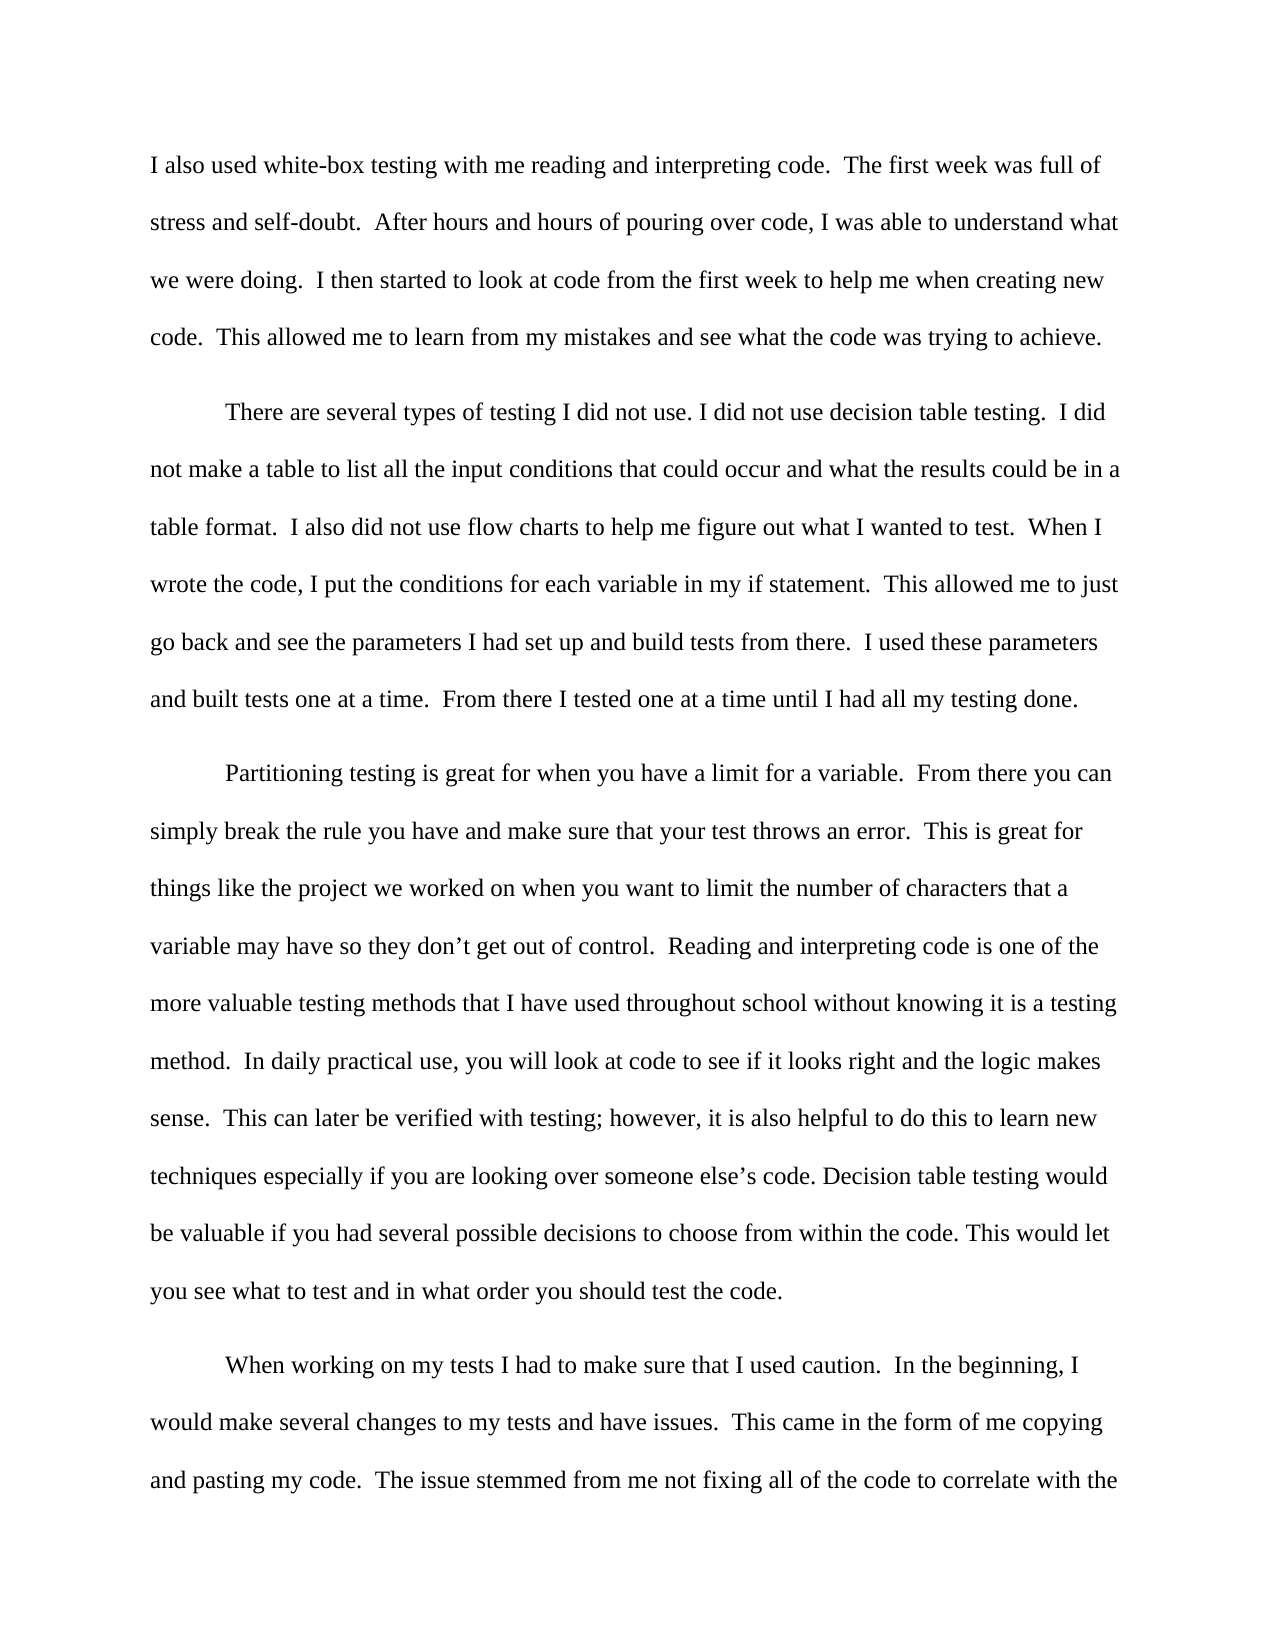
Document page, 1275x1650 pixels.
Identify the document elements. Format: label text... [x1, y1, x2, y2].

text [150, 1350, 1125, 1494]
text Partitioning testing is great for when you have a limit for a variable. From there you can simply break the rule you have and make sure that your test throws an error. This is great for things like the project we worked on when you want to limit the number of characters that a variable may have so they don’t get out of control. Reading and interpreting code is one of the more valuable testing methods that I have used throughout school without knowing it is a testing method. In daily practical use, you will look at code to see if it looks right and the logic makes sense. This can later be verified with testing; however, it is also helpful to do this to learn new techniques especially if you are looking over someone else’s code. Decision table testing would be valuable if you had several possible decisions to choose from within the code. This would let you see what to test and in what order you should test the code. [150, 758, 1125, 1304]
text I also used white-box testing with me reading and interpreting code. The first week was full of stress and self-doubt. After hours and hours of pouring over code, I was able to understand what we were doing. I then started to look at code from the first week to help me when creating new code. This allowed me to learn from my mistakes and see what the code was trying to achieve. [150, 150, 1125, 351]
text There are several types of testing I did not use. I did not use decision table testing. I did not make a table to list all the input conditions that could occur and what the results could be in a table format. I also did not use flow charts to help me figure out what I wanted to test. When I wrote the code, I put the conditions for each variable in my if statement. This allowed me to just go back and see the parameters I had set up and build tests from there. I used these parameters and built tests one at a time. From there I tested one at a time until I had all my testing done. [150, 397, 1125, 713]
